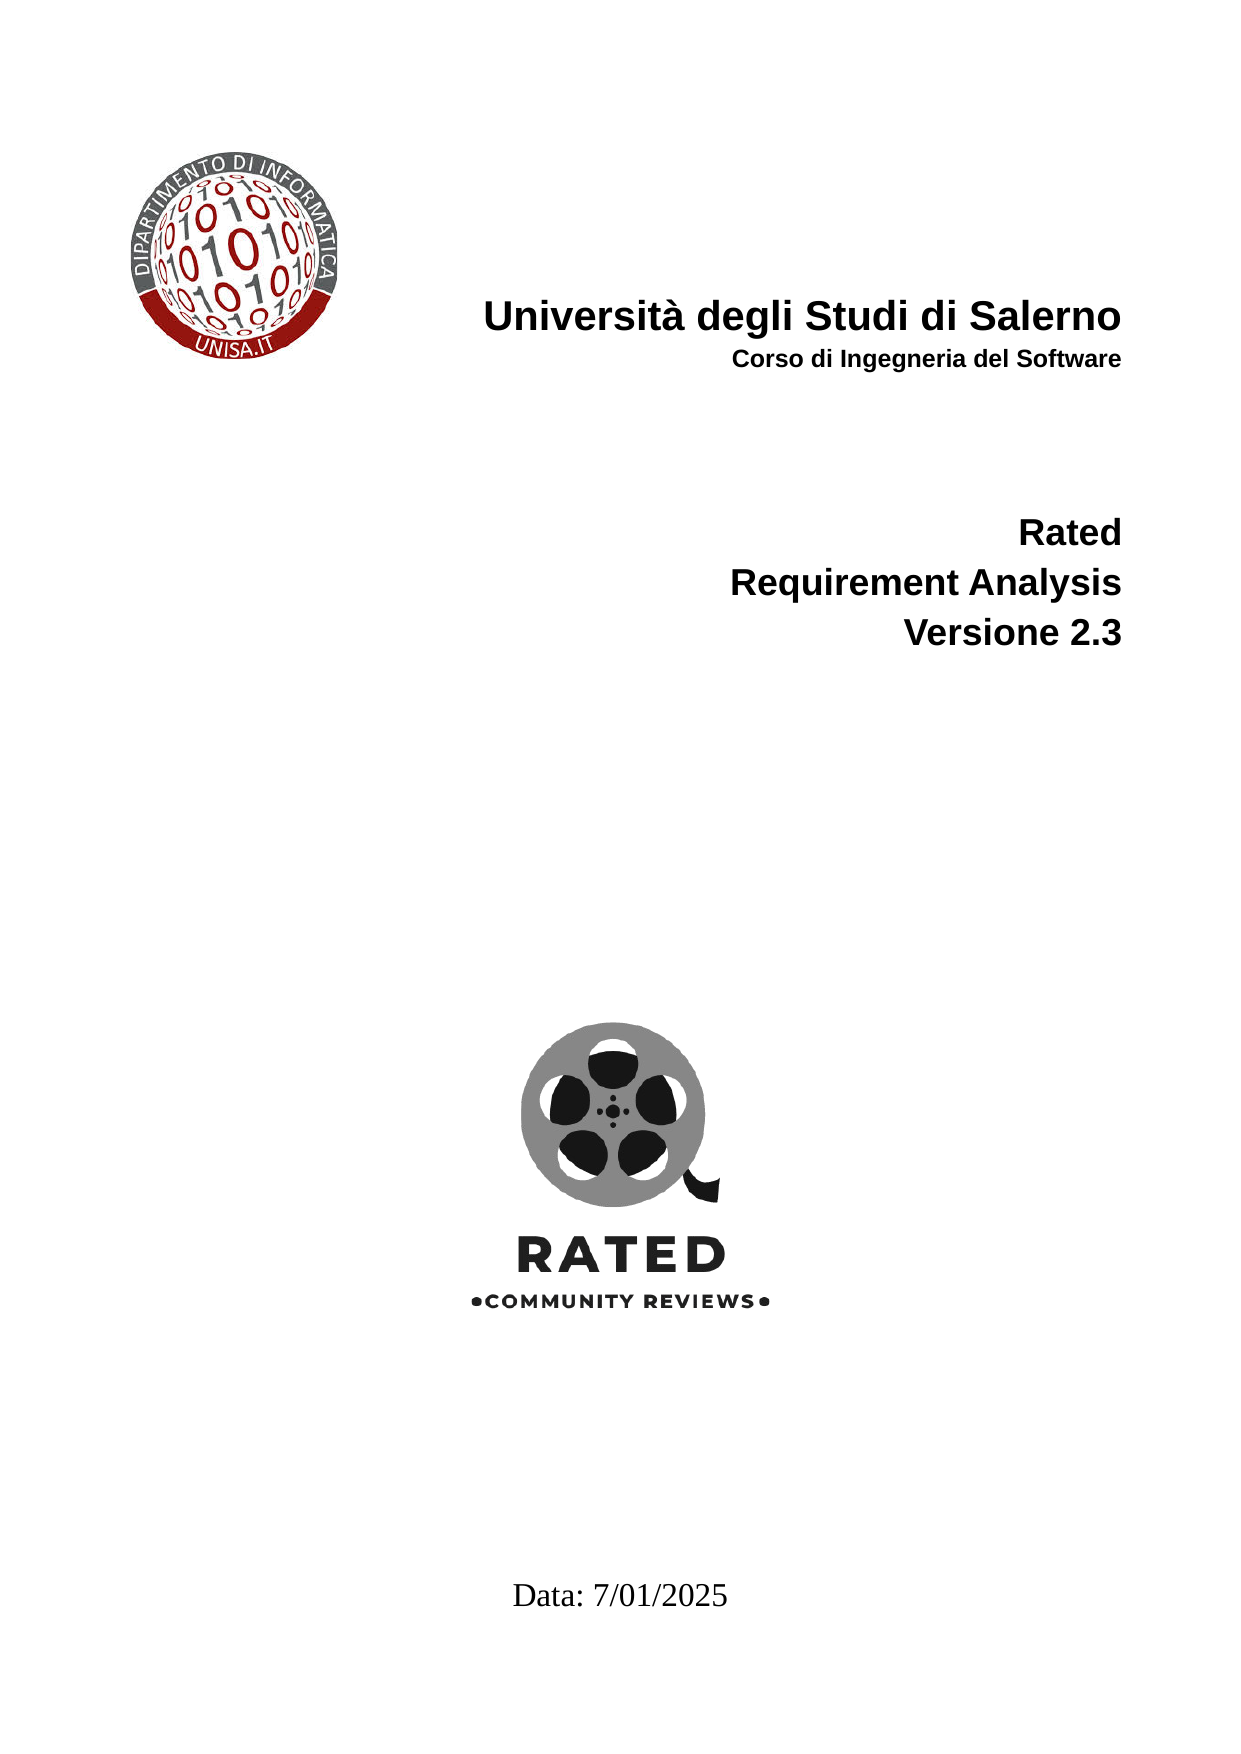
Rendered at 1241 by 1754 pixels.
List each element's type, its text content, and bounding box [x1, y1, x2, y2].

table_header Università degli Studi di Salerno Corso di Ingegneria del Software [124, 148, 1128, 399]
picture [130, 152, 338, 359]
text Rated Requirement Analysis Versione 2.3 [118, 511, 1122, 692]
text Data: 7/01/2025 [118, 1575, 1122, 1613]
picture [355, 912, 885, 1442]
